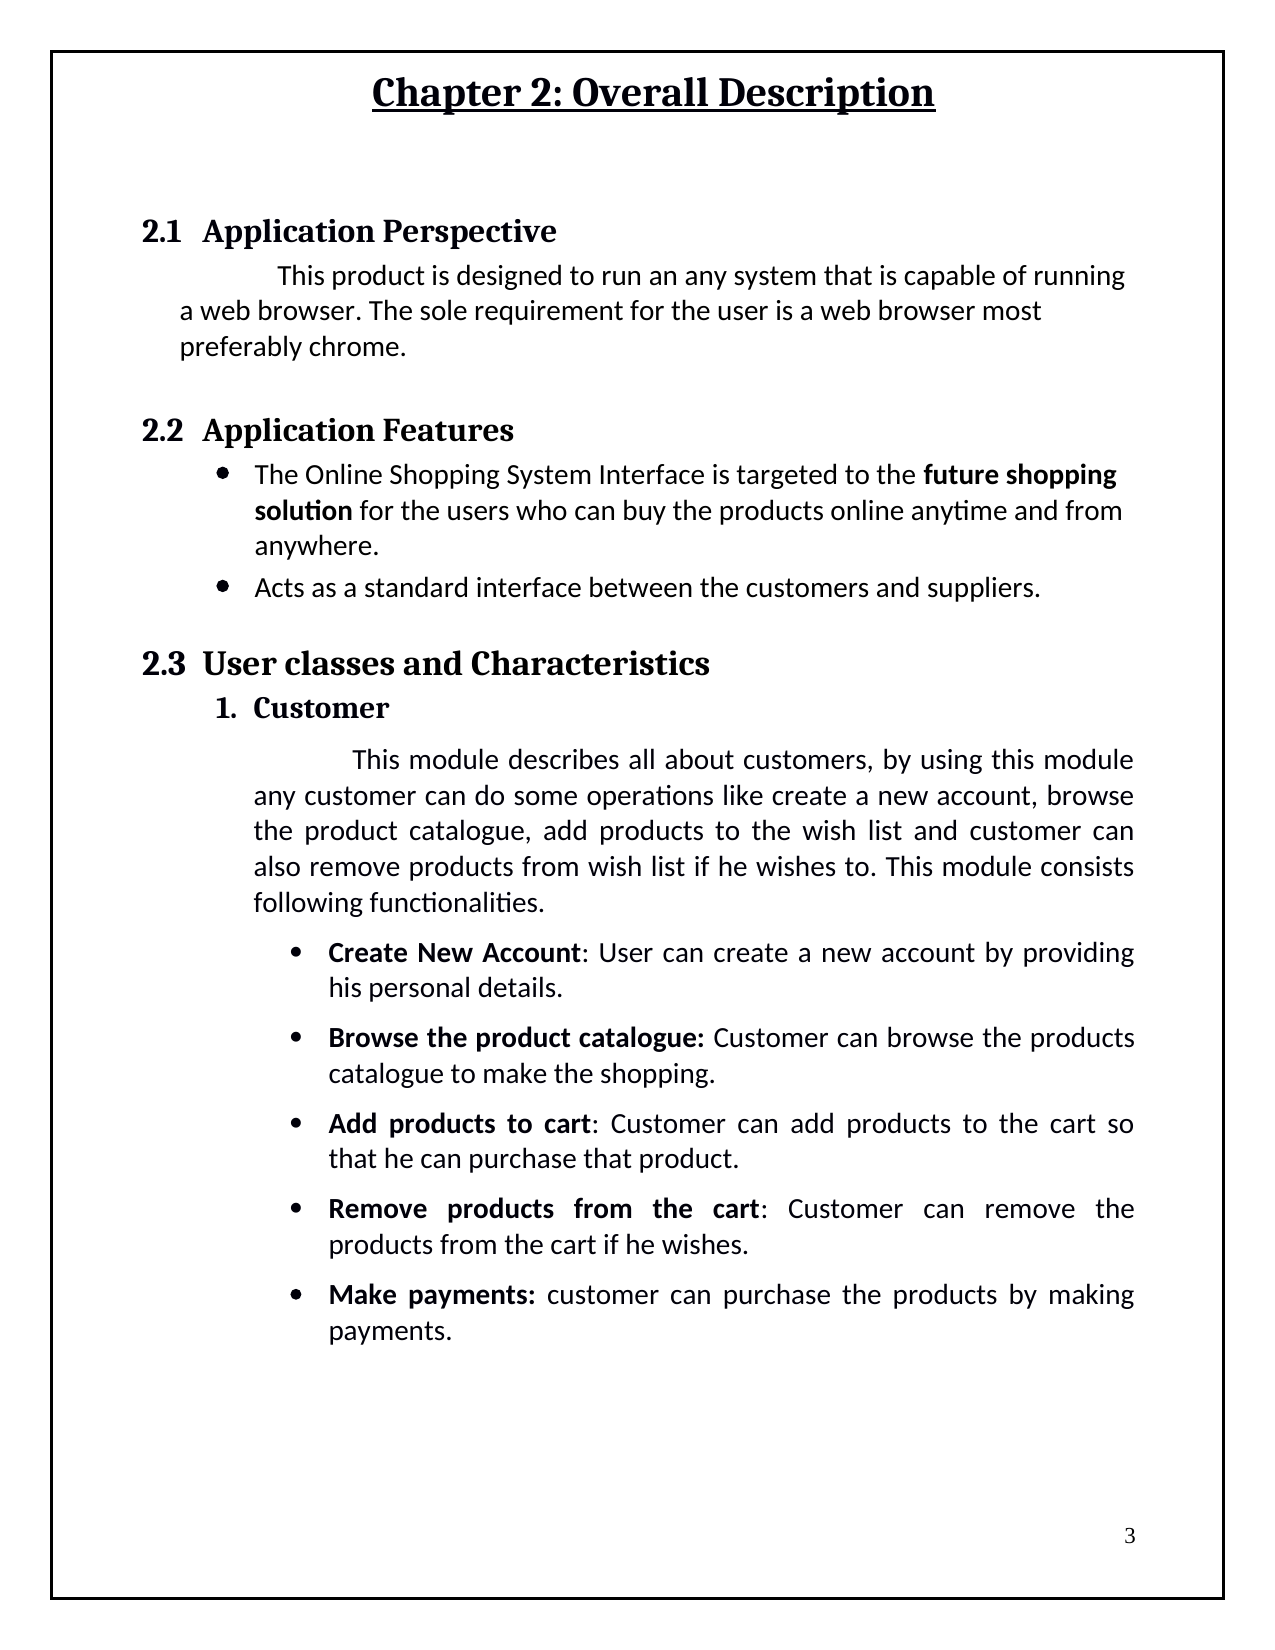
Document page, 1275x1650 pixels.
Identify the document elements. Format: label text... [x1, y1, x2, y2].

list This product is designed to run an any system that is capable of running a web browser. The sole requirement for the user is a web browser most preferably chrome. [179, 257, 1135, 363]
list Remove products from the cart: Customer can remove the products from the cart if he wishes. [291, 1191, 1135, 1262]
list Customer [216, 691, 1135, 727]
list Make payments: customer can purchase the products by making payments. [291, 1276, 1135, 1347]
list Browse the product catalogue: Customer can browse the products catalogue to make the shopping. [291, 1019, 1135, 1091]
list Create New Account: User can create a new account by providing his personal details. [291, 934, 1135, 1005]
list User classes and Characteristics [142, 644, 1135, 684]
list Add products to cart: Customer can add products to the cart so that he can purchase that product. [291, 1105, 1135, 1176]
list Application Features [142, 412, 1135, 450]
list This module describes all about customers, by using this module any customer can do some operations like create a new account, browse the product catalogue, add products to the wish list and customer can also remove products from wish list if he wishes to. This module consists following functionalities. [253, 741, 1135, 919]
list Application Perspective [142, 212, 1135, 250]
list The Online Shopping System Interface is targeted to the future shopping solution for the users who can buy the products online anytime and from anywhere. [217, 456, 1135, 563]
list Acts as a standard interface between the customers and suppliers. [217, 569, 1135, 605]
list Chapter 2: Overall Description [172, 69, 1135, 117]
